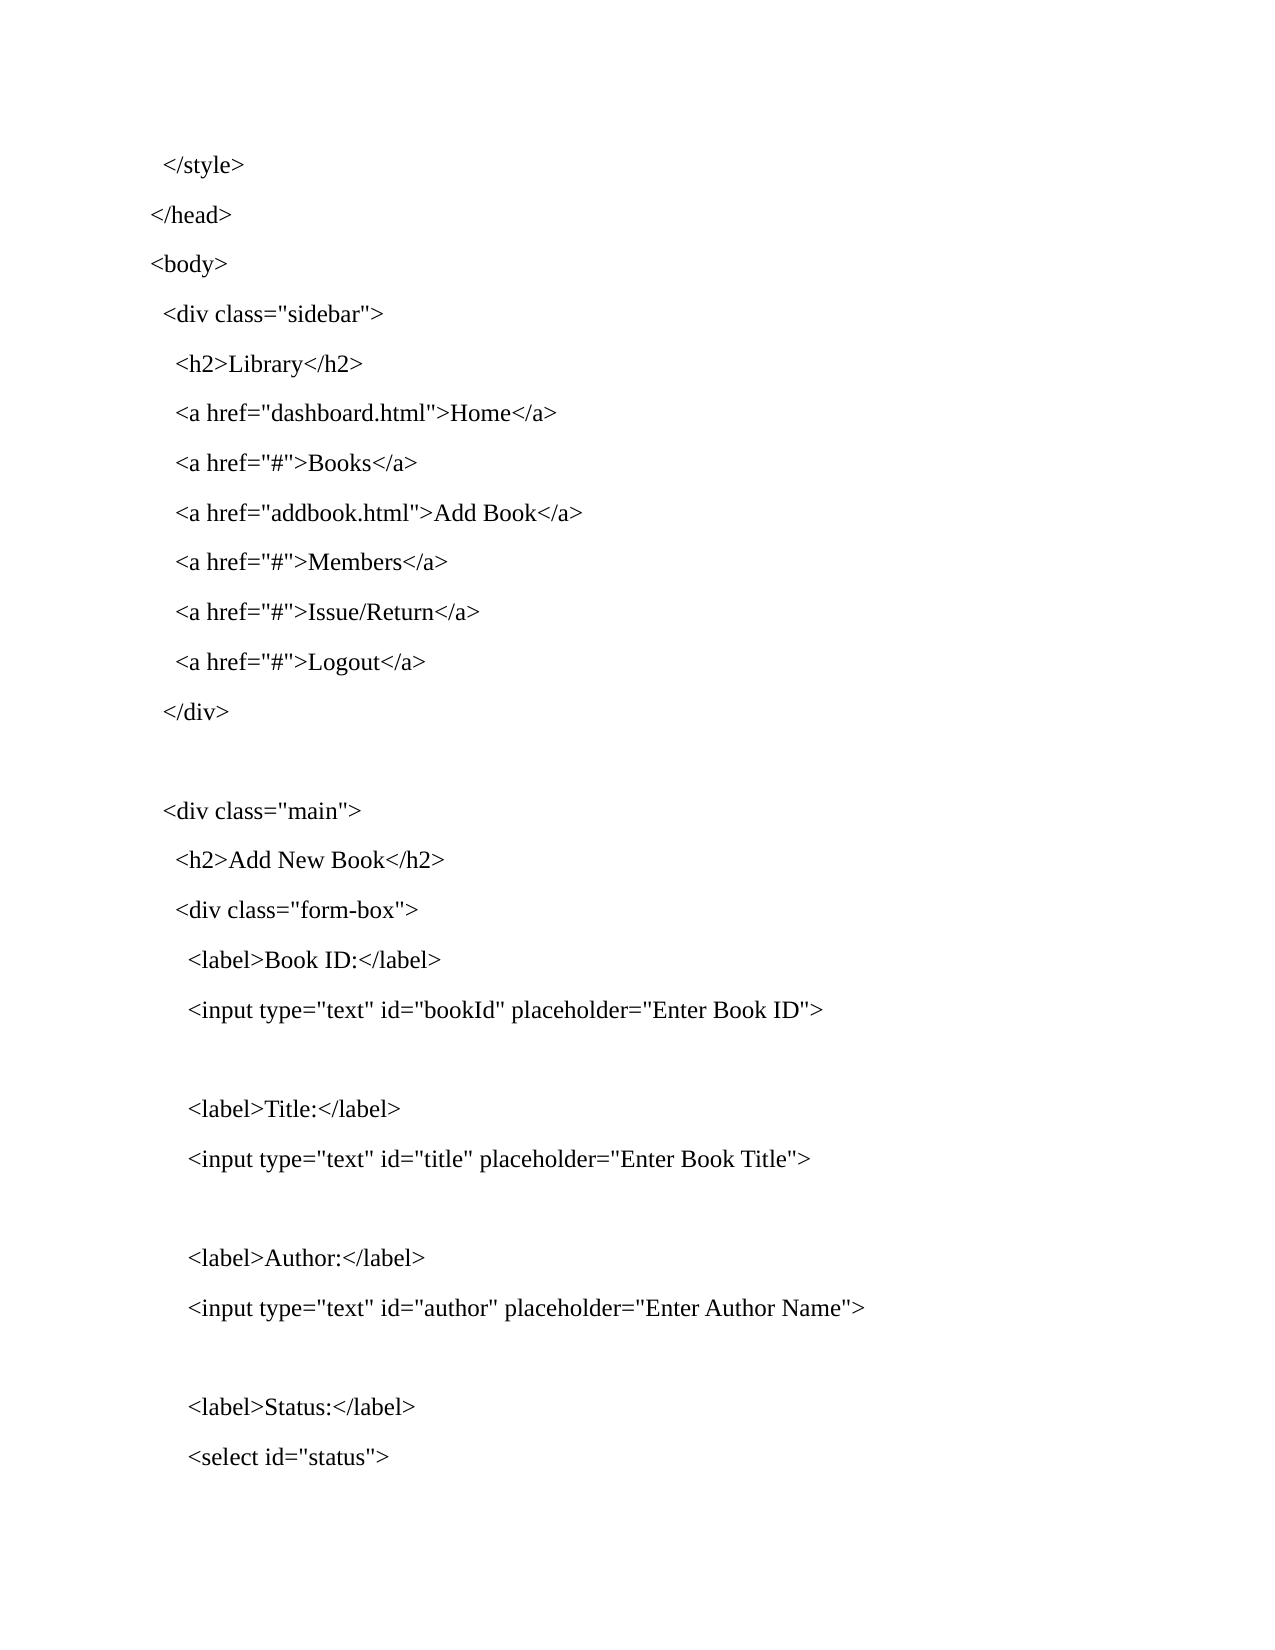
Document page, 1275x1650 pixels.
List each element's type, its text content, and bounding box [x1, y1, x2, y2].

text <a href="#">Issue/Return</a> [150, 597, 1125, 626]
text <div class="sidebar"> [150, 299, 1125, 328]
text <body> [150, 249, 1125, 278]
text <div class="form-box"> [150, 895, 1125, 924]
text <input type="text" id="title" placeholder="Enter Book Title"> [150, 1144, 1125, 1172]
text </style> [150, 150, 1125, 179]
text <label>Book ID:</label> [150, 945, 1125, 974]
text <a href="#">Books</a> [150, 448, 1125, 477]
text </head> [150, 200, 1125, 228]
text <a href="#">Logout</a> [150, 647, 1125, 676]
text <h2>Library</h2> [150, 349, 1125, 377]
text <label>Author:</label> [150, 1243, 1125, 1272]
text <a href="addbook.html">Add Book</a> [150, 498, 1125, 527]
text <h2>Add New Book</h2> [150, 846, 1125, 874]
text <label>Title:</label> [150, 1094, 1125, 1123]
text </div> [150, 697, 1125, 725]
text <select id="status"> [150, 1442, 1125, 1471]
text <input type="text" id="author" placeholder="Enter Author Name"> [150, 1293, 1125, 1322]
text <div class="main"> [150, 796, 1125, 825]
text <a href="dashboard.html">Home</a> [150, 398, 1125, 427]
text <input type="text" id="bookId" placeholder="Enter Book ID"> [150, 995, 1125, 1023]
text <label>Status:</label> [150, 1392, 1125, 1421]
text <a href="#">Members</a> [150, 547, 1125, 576]
